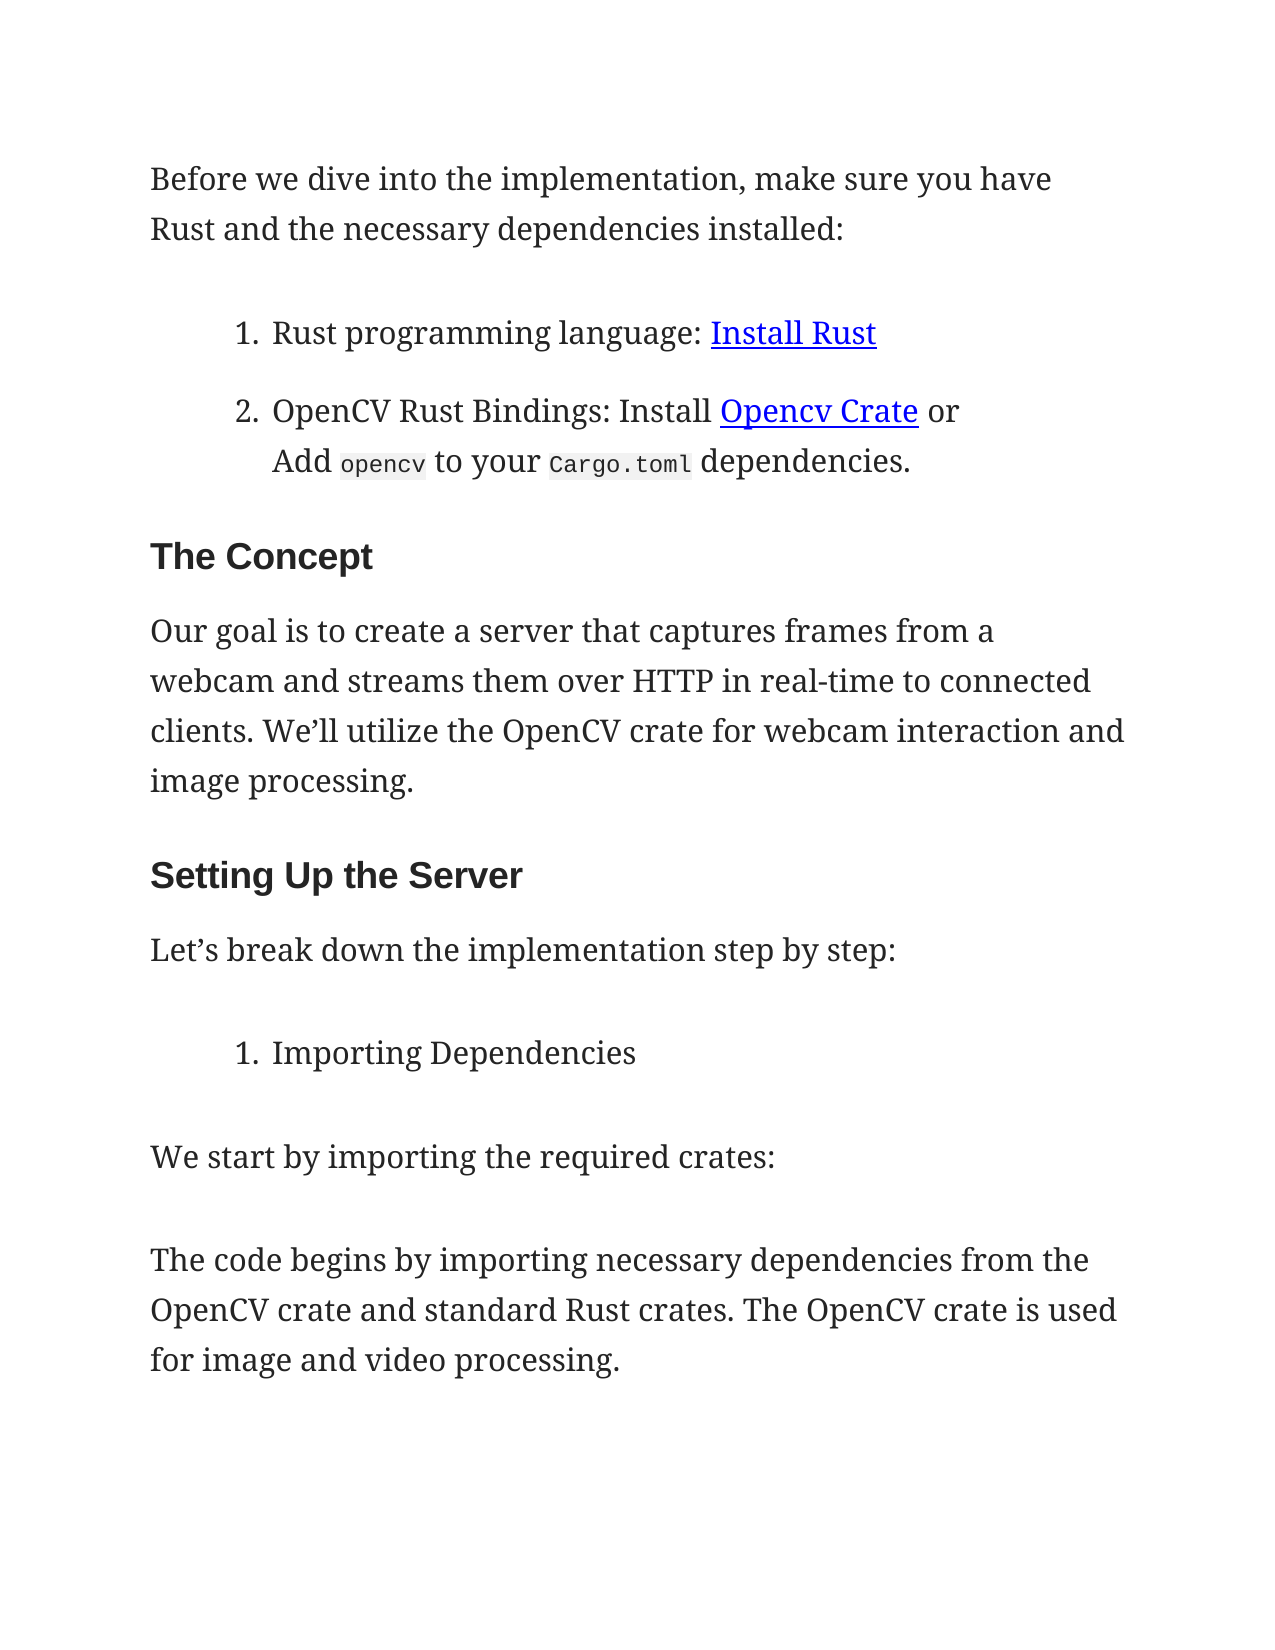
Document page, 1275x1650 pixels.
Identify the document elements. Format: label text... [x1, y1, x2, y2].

text Our goal is to create a server that captures frames from a webcam and streams them over HTTP in real-time to connected clients. We’ll utilize the OpenCV crate for webcam interaction and image processing. [150, 601, 1125, 801]
text We start by importing the required crates: [150, 1127, 1125, 1177]
list Importing Dependencies [234, 1024, 1125, 1074]
text Before we dive into the implementation, make sure you have Rust and the necessary dependencies installed: [150, 150, 1125, 250]
text The Concept [150, 531, 1125, 578]
text Setting Up the Server [150, 850, 1125, 897]
text The code begins by importing necessary dependencies from the OpenCV crate and standard Rust crates. The OpenCV crate is used for image and video processing. [150, 1231, 1125, 1381]
text Let’s break down the implementation step by step: [150, 920, 1125, 970]
list Rust programming language: Install Rust [234, 303, 1125, 353]
list OpenCV Rust Bindings: Install Opencv Crate or Add opencv to your Cargo.toml dependencies. [234, 382, 1125, 482]
